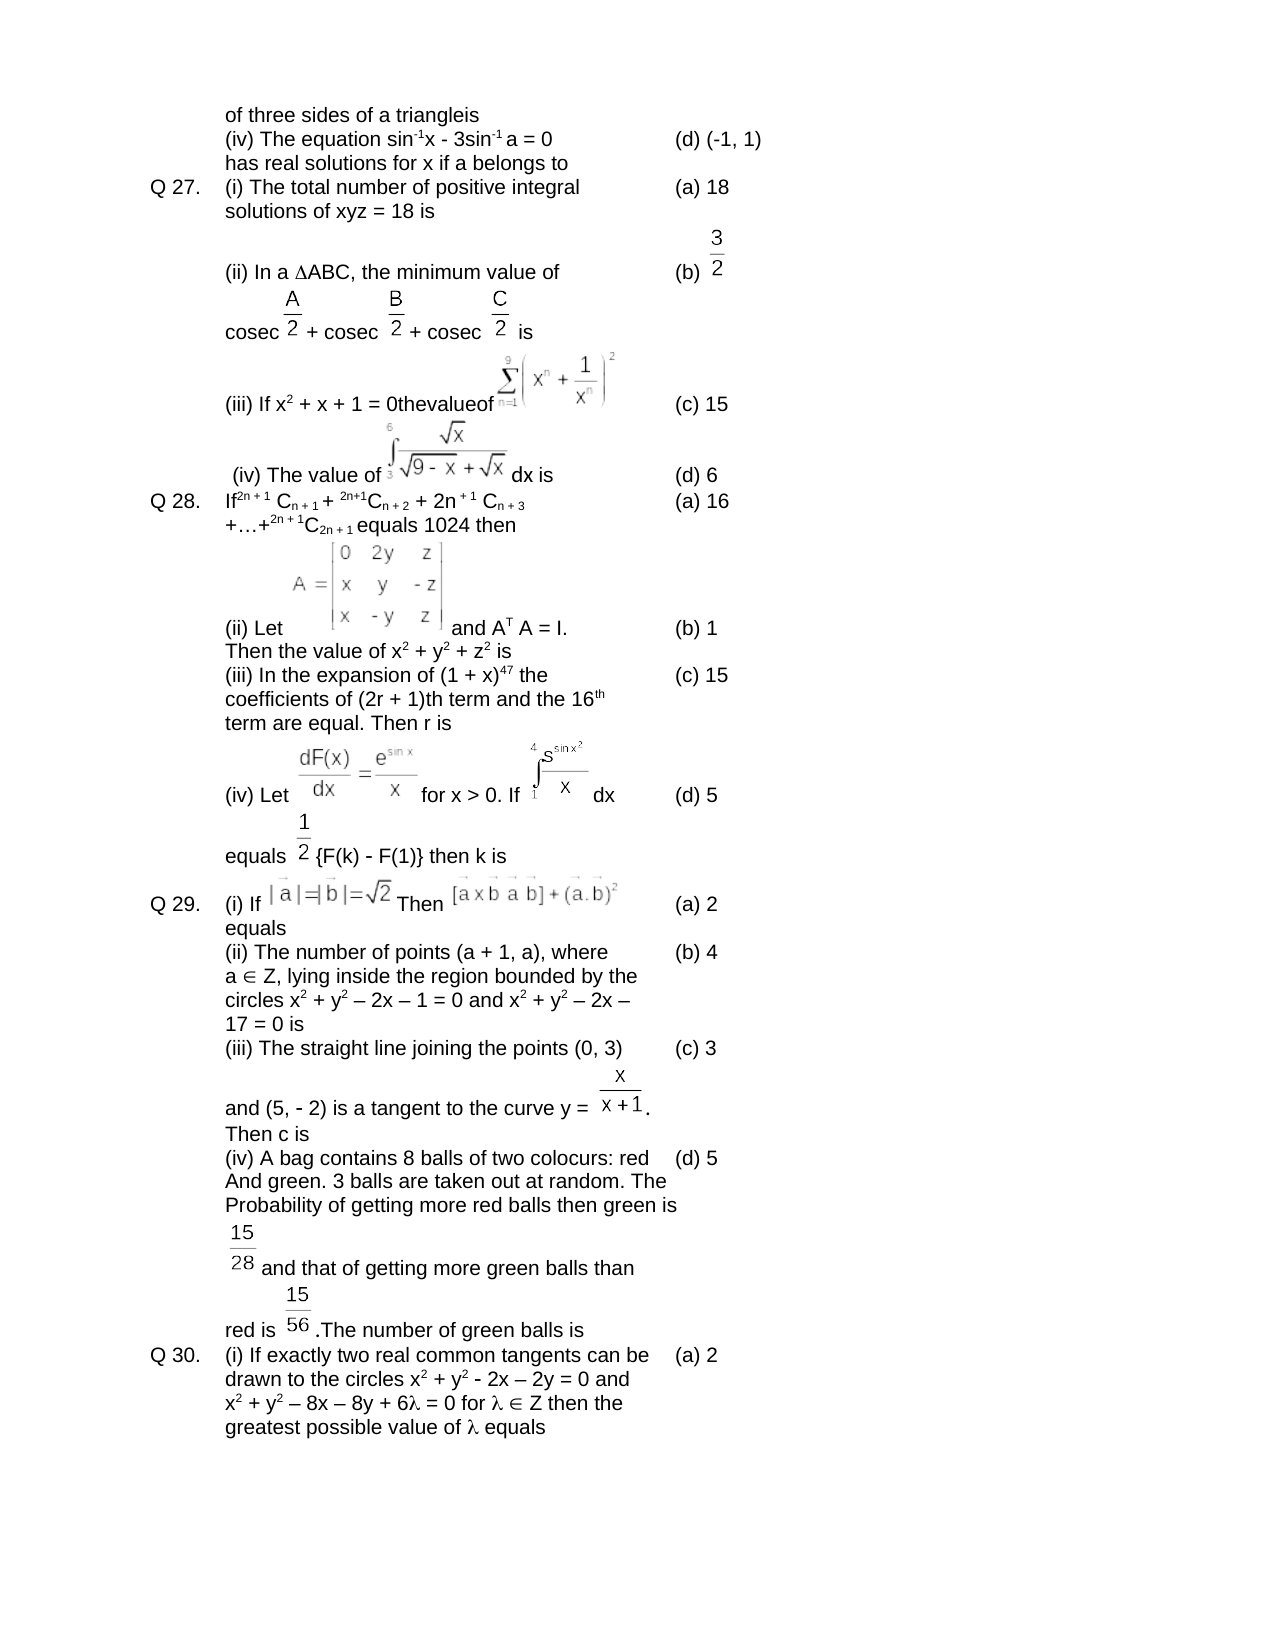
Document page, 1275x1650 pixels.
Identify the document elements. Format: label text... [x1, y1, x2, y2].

text solutions of xyz = 18 is [150, 199, 1125, 223]
text greatest possible value of equals [150, 1415, 1125, 1439]
text (iv) The equation sin-1x - 3sin-1 a = 0 (d) (-1, 1) [150, 127, 1125, 151]
text Then c is [150, 1121, 1125, 1145]
text a Z, lying inside the region bounded by the [150, 963, 1125, 988]
text of three sides of a triangleis [150, 103, 1125, 127]
text (ii) In a ABC, the minimum value of (b) [150, 223, 1125, 283]
text Q 27. (i) The total number of positive integral (a) 18 [150, 175, 1125, 199]
text red is .The number of green balls is [150, 1279, 1125, 1343]
text (iii) In the expansion of (1 + x)47 the (c) 15 [150, 663, 1125, 687]
text x2 + y2 – 8x – 8y + 6 = 0 for Z then the [150, 1391, 1125, 1415]
text Q 30. (i) If exactly two real common tangents can be (a) 2 [150, 1343, 1125, 1367]
text Probability of getting more red balls then green is [150, 1193, 1125, 1217]
text and (5, 2) is a tangent to the curve y = . [150, 1059, 1125, 1121]
text has real solutions for x if a belongs to [150, 151, 1125, 175]
text drawn to the circles x2 + y2 2x – 2y = 0 and [150, 1367, 1125, 1391]
text And green. 3 balls are taken out at random. The [150, 1169, 1125, 1193]
text (iii) The straight line joining the points (0, 3) (c) 3 [150, 1036, 1125, 1059]
text and that of getting more green balls than [150, 1217, 1125, 1279]
text (ii) Let and AT A = I. (b) 1 [150, 537, 1125, 639]
text equals [150, 916, 1125, 939]
text (ii) The number of points (a + 1, a), where (b) 4 [150, 939, 1125, 963]
text 17 = 0 is [150, 1012, 1125, 1036]
text Q 28. If2n + 1 Cn + 1 + 2n+1Cn + 2 + 2n + 1 Cn + 3 (a) 16 [150, 489, 1125, 513]
text (iii) If x2 + x + 1 = 0thevalueof (c) 15 [150, 344, 1125, 416]
text equals {F(k) F(1)} then k is [150, 807, 1125, 867]
text (iv) The value ofdx is (d) 6 [150, 416, 1125, 489]
text term are equal. Then r is [150, 711, 1125, 735]
text cosec+ cosec + cosec is [150, 283, 1125, 344]
text coefficients of (2r + 1)th term and the 16th [150, 687, 1125, 711]
text (iv) A bag contains 8 balls of two colocurs: red (d) 5 [150, 1145, 1125, 1169]
text Then the value of x2 + y2 + z2 is [150, 639, 1125, 663]
text +…+2n + 1C2n + 1 equals 1024 then [150, 513, 1125, 537]
text Q 29. (i) If Then (a) 2 [150, 867, 1125, 916]
text circles x2 + y2 – 2x – 1 = 0 and x2 + y2 – 2x – [150, 988, 1125, 1012]
text (iv) Let for x > 0. If dx (d) 5 [150, 735, 1125, 807]
